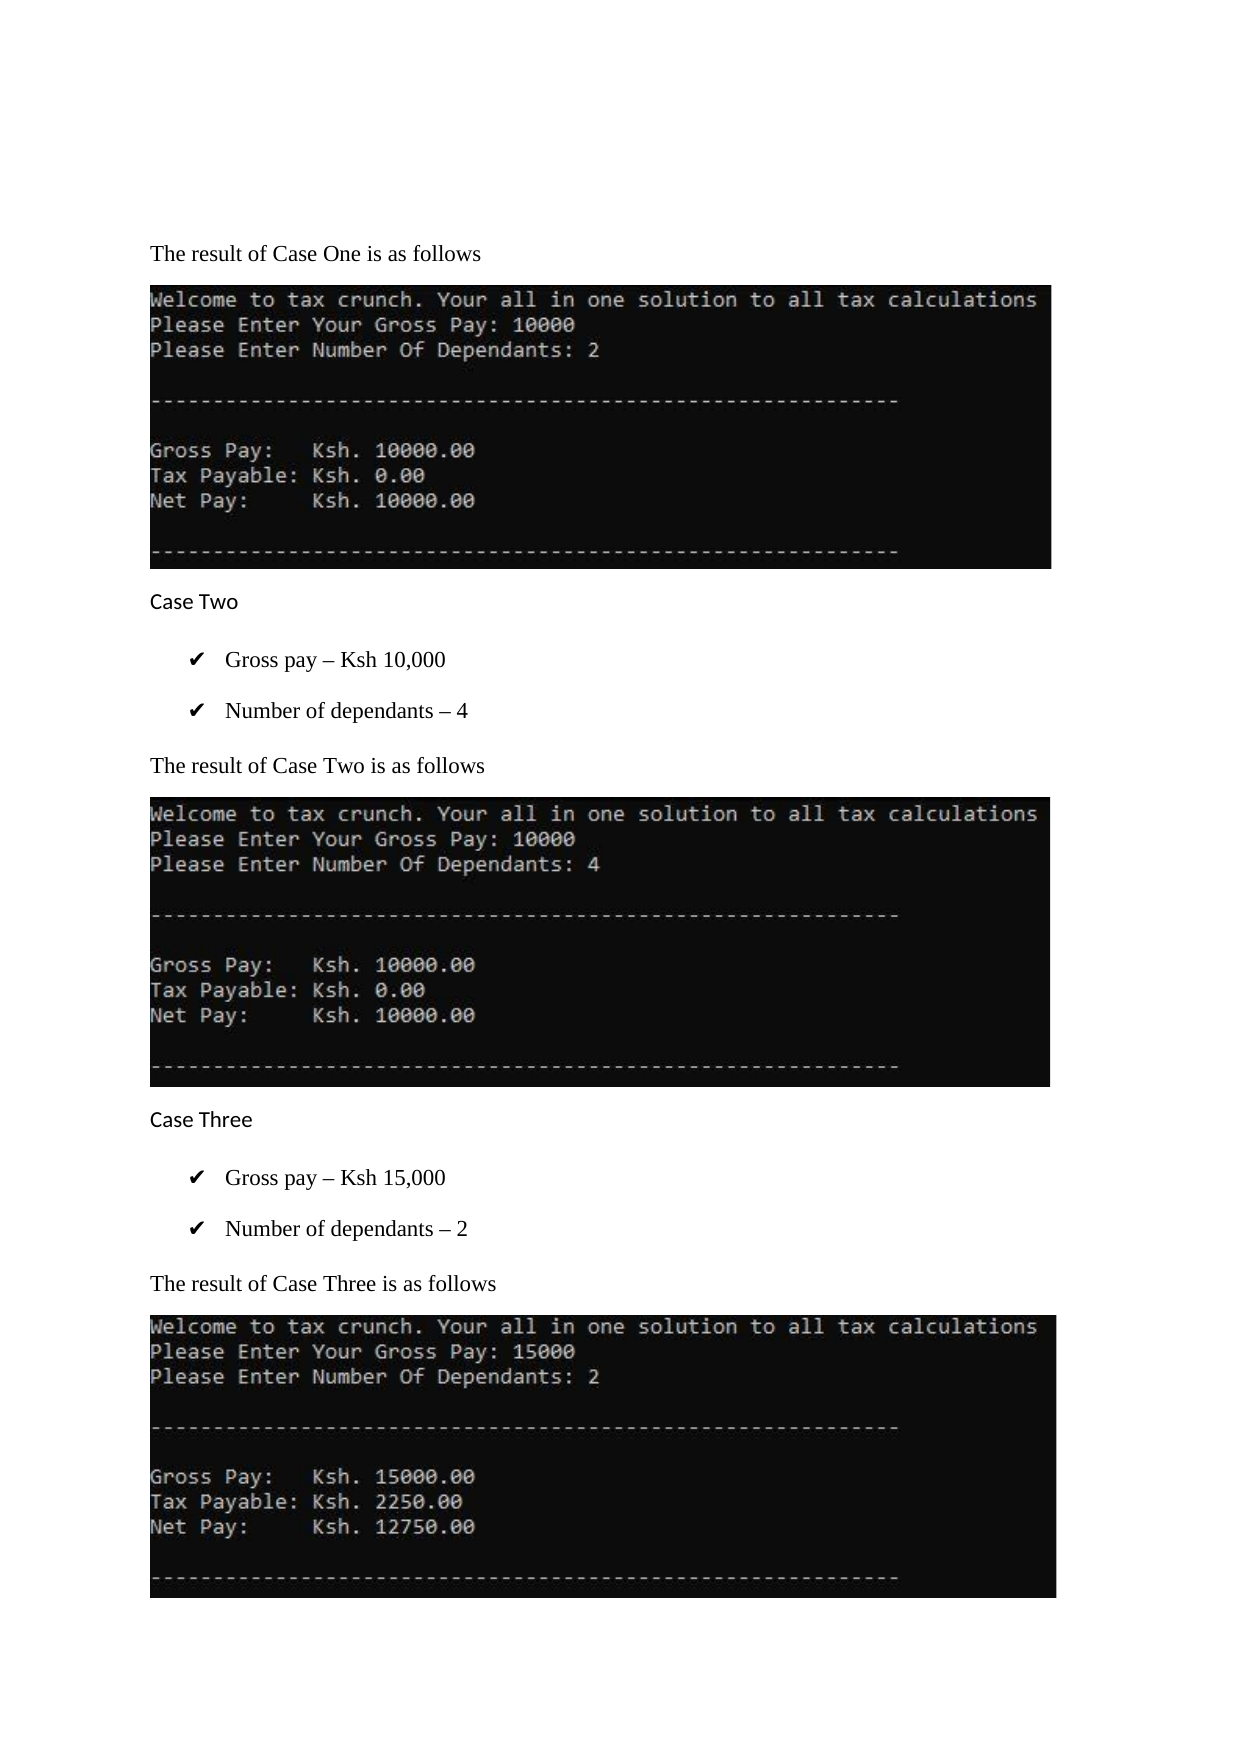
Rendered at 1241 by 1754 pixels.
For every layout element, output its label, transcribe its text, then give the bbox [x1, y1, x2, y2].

text The result of Case Three is as follows [150, 1270, 1090, 1296]
picture [150, 1315, 1057, 1598]
list Number of dependants – 2 [187, 1203, 1090, 1249]
text Case Three [150, 1105, 1090, 1133]
list Gross pay – Ksh 10,000 [187, 634, 1090, 681]
text Case Two [150, 587, 1090, 615]
text The result of Case One is as follows [150, 240, 1090, 267]
text The result of Case Two is as follows [150, 752, 1090, 778]
list Gross pay – Ksh 15,000 [187, 1152, 1090, 1199]
list Number of dependants – 4 [187, 684, 1090, 732]
picture [150, 285, 1052, 569]
picture [150, 797, 1050, 1087]
